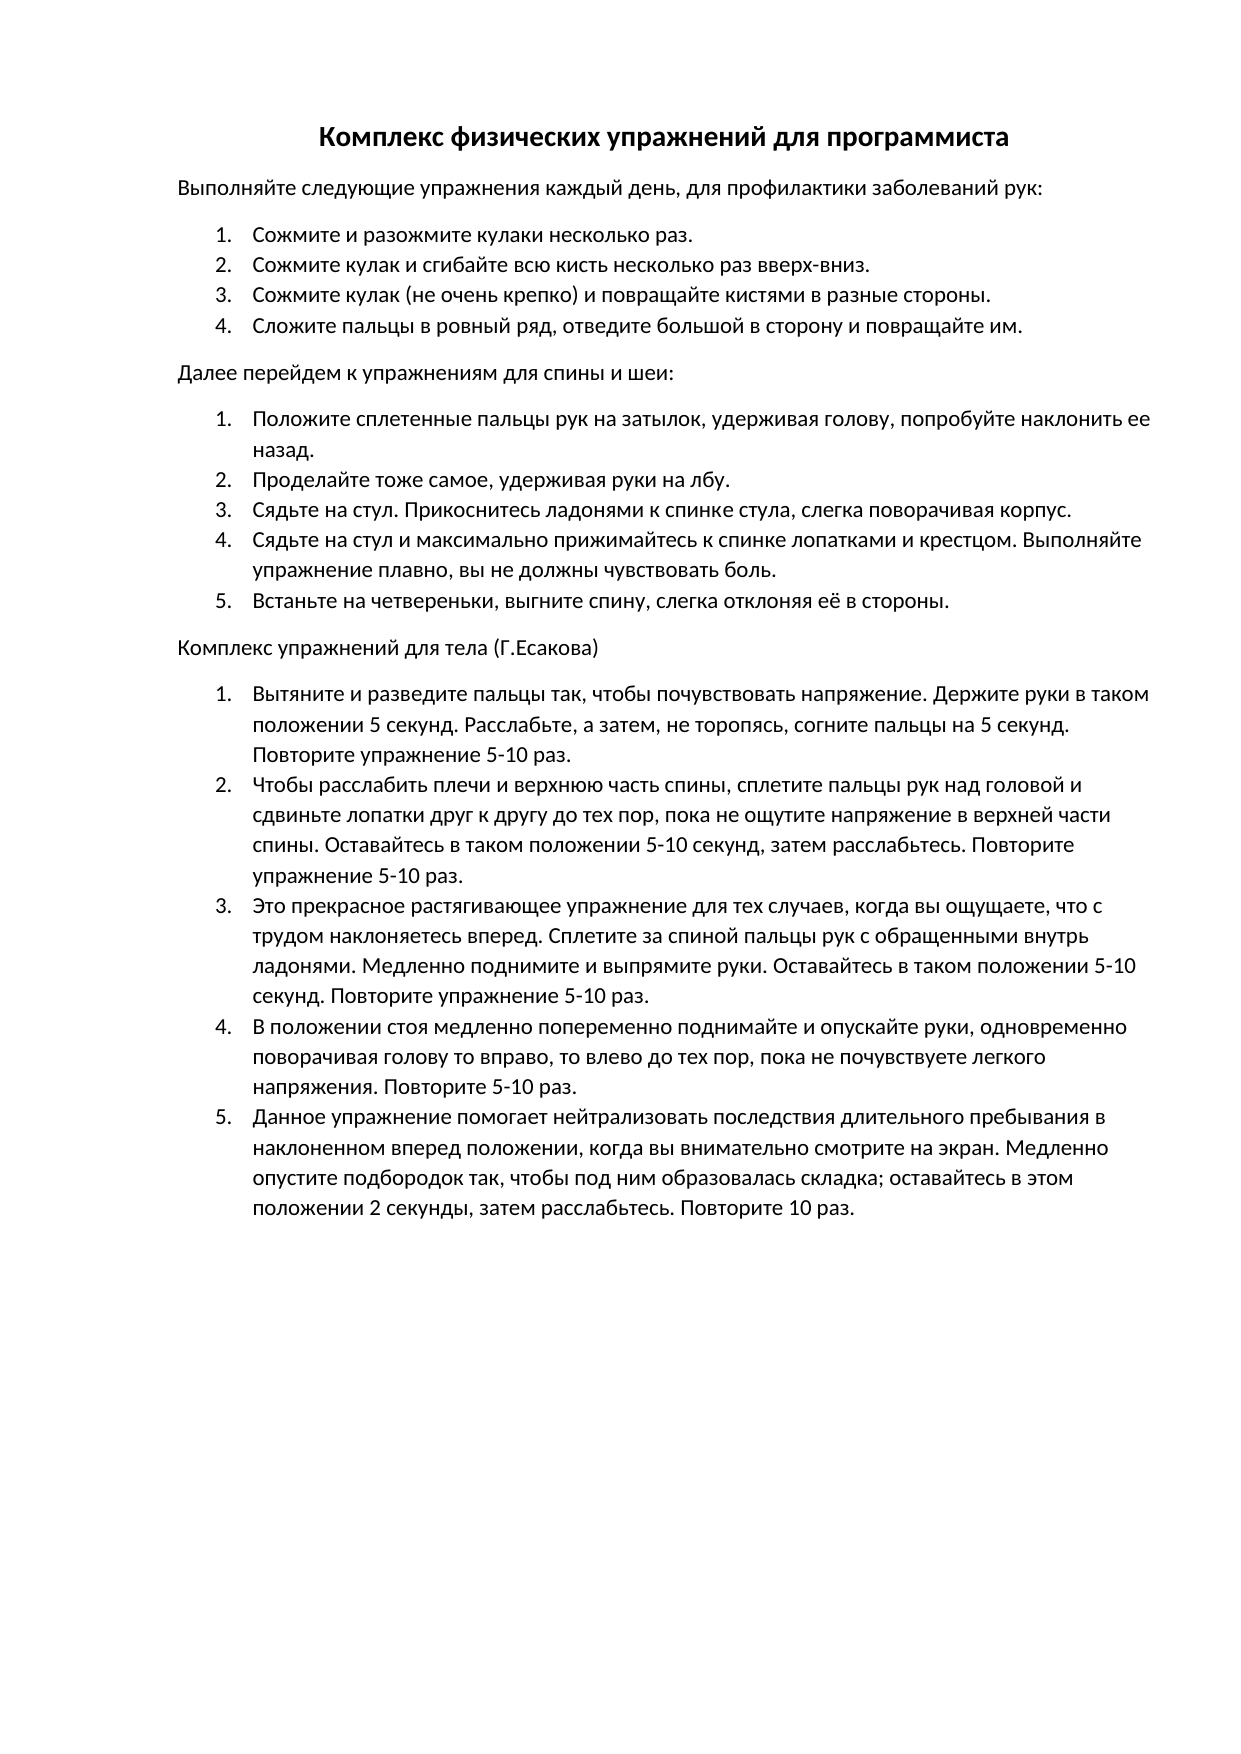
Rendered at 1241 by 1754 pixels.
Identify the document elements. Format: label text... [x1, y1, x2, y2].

list Сожмите кулак и сгибайте всю кисть несколько раз вверх-вниз. [215, 250, 1152, 278]
list Вытяните и разведите пальцы так, чтобы почувствовать напряжение. Держите руки в таком положении 5 секунд. Расслабьте, а затем, не торопясь, согните пальцы на 5 секунд. Повторите упражнение 5-10 раз. [215, 679, 1152, 768]
list Встаньте на четвереньки, выгните спину, слегка отклоняя её в стороны. [215, 586, 1152, 614]
text Далее перейдем к упражнениям для спины и шеи: [177, 358, 1152, 386]
list Данное упражнение помогает нейтрализовать последствия длительного пребывания в наклоненном вперед положении, когда вы внимательно смотрите на экран. Медленно опустите подбородок так, чтобы под ним образовалась складка; оставайтесь в этом положении 2 секунды, затем расслабьтесь. Повторите 10 раз. [215, 1102, 1152, 1221]
list Сожмите и разожмите кулаки несколько раз. [215, 220, 1152, 248]
list Это прекрасное растягивающее упражнение для тех случаев, когда вы ощущаете, что с трудом наклоняетесь вперед. Сплетите за спиной пальцы рук с обращенными внутрь ладонями. Медленно поднимите и выпрямите руки. Оставайтесь в таком положении 5-10 секунд. Повторите упражнение 5-10 раз. [215, 891, 1152, 1009]
text Выполняйте следующие упражнения каждый день, для профилактики заболеваний рук: [177, 173, 1152, 201]
list Чтобы расслабить плечи и верхнюю часть спины, сплетите пальцы рук над головой и сдвиньте лопатки друг к другу до тех пор, пока не ощутите напряжение в верхней части спины. Оставайтесь в таком положении 5-10 секунд, затем расслабьтесь. Повторите упражнение 5-10 раз. [215, 770, 1152, 889]
text Комплекс упражнений для тела (Г.Есакова) [177, 633, 1152, 661]
list Сожмите кулак (не очень крепко) и повращайте кистями в разные стороны. [215, 281, 1152, 308]
list В положении стоя медленно попеременно поднимайте и опускайте руки, одновременно поворачивая голову то вправо, то влево до тех пор, пока не почувствуете легкого напряжения. Повторите 5-10 раз. [215, 1012, 1152, 1100]
list Положите сплетенные пальцы рук на затылок, удерживая голову, попробуйте наклонить ее назад. [215, 404, 1152, 463]
list Сядьте на стул. Прикоснитесь ладонями к спинке стула, слегка поворачивая корпус. [215, 495, 1152, 523]
list Сядьте на стул и максимально прижимайтесь к спинке лопатками и крестцом. Выполняйте упражнение плавно, вы не должны чувствовать боль. [215, 525, 1152, 583]
list Сложите пальцы в ровный ряд, отведите большой в сторону и повращайте им. [215, 311, 1152, 339]
text Комплекс физических упражнений для программиста [177, 118, 1152, 154]
list Проделайте тоже самое, удерживая руки на лбу. [215, 465, 1152, 493]
